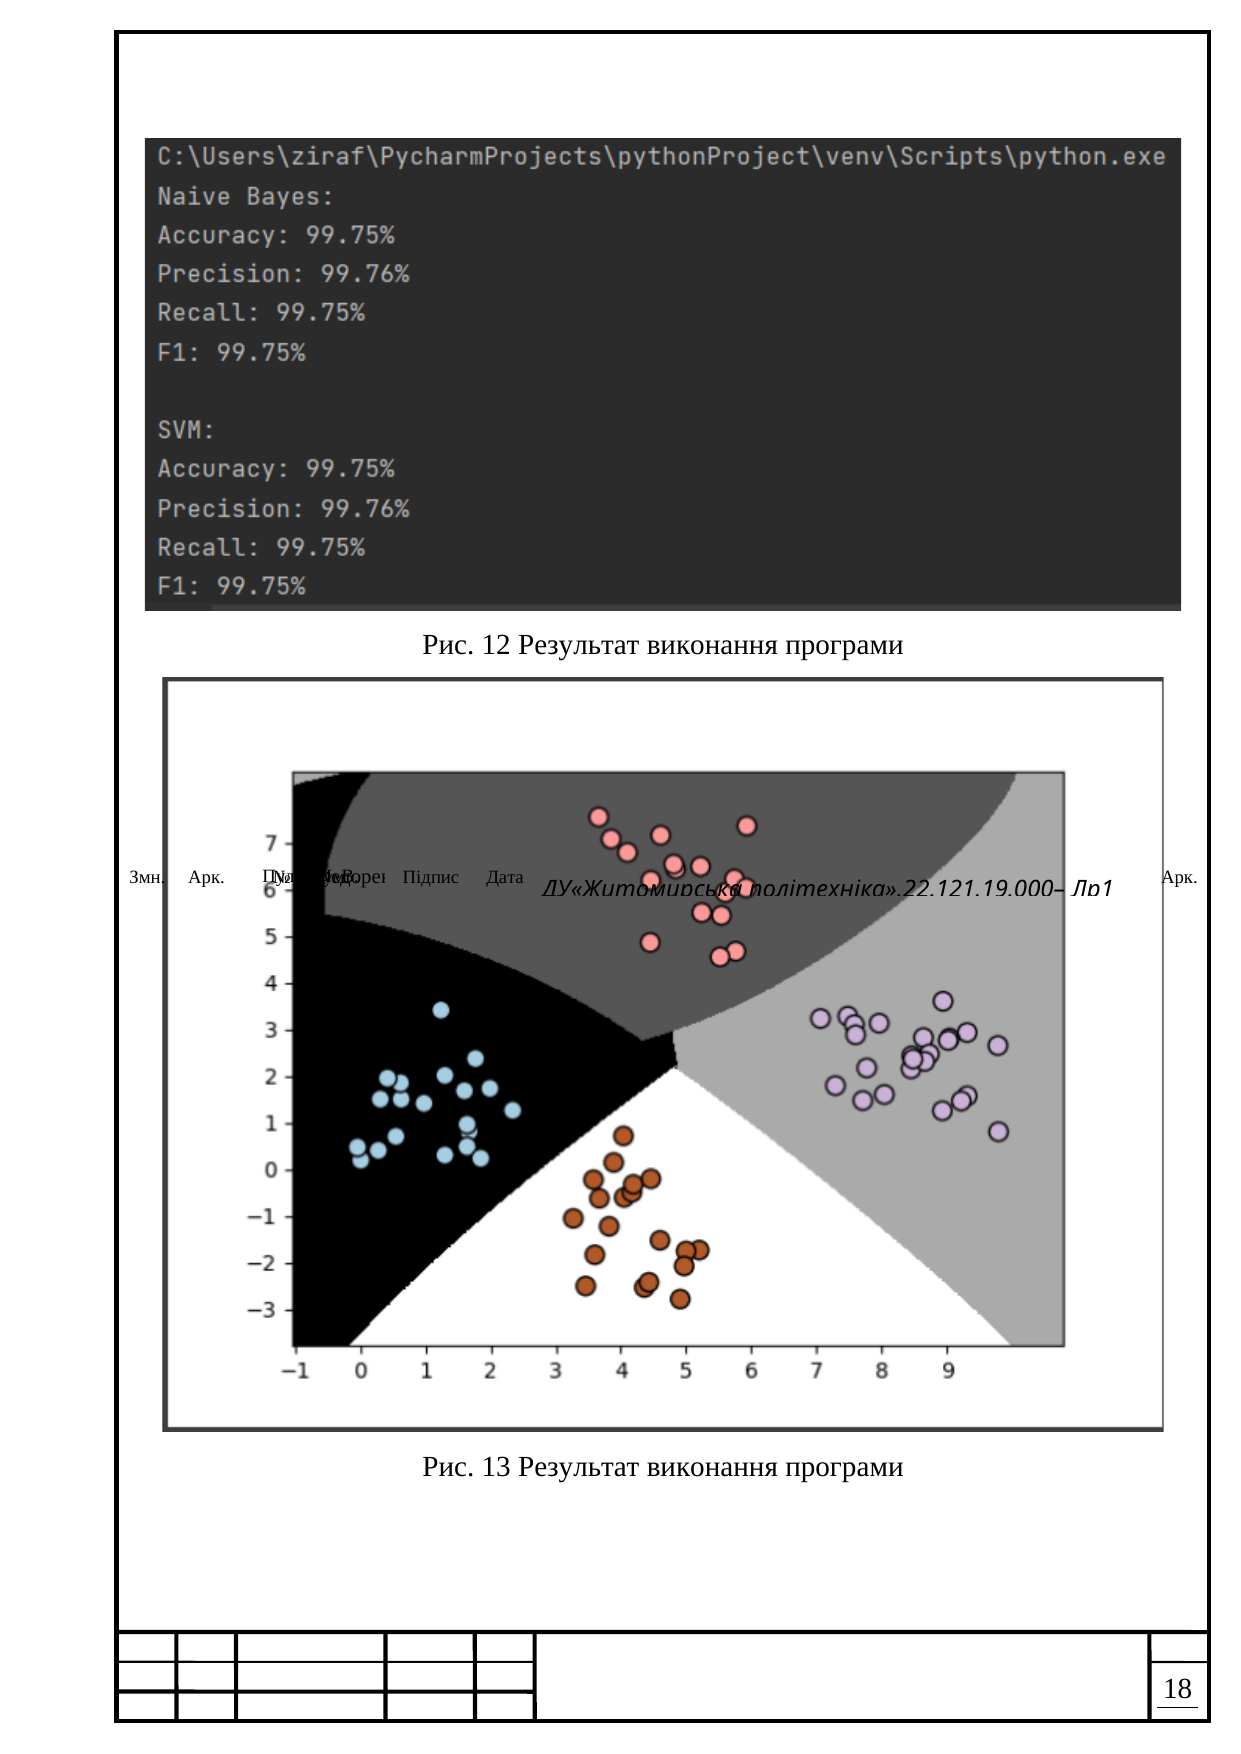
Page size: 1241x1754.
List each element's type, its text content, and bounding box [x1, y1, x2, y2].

text Рис. 12 Результат виконання програми [145, 627, 1181, 660]
picture [144, 138, 1182, 611]
text Рис. 13 Результат виконання програми [145, 1449, 1181, 1482]
picture [162, 677, 1164, 1432]
